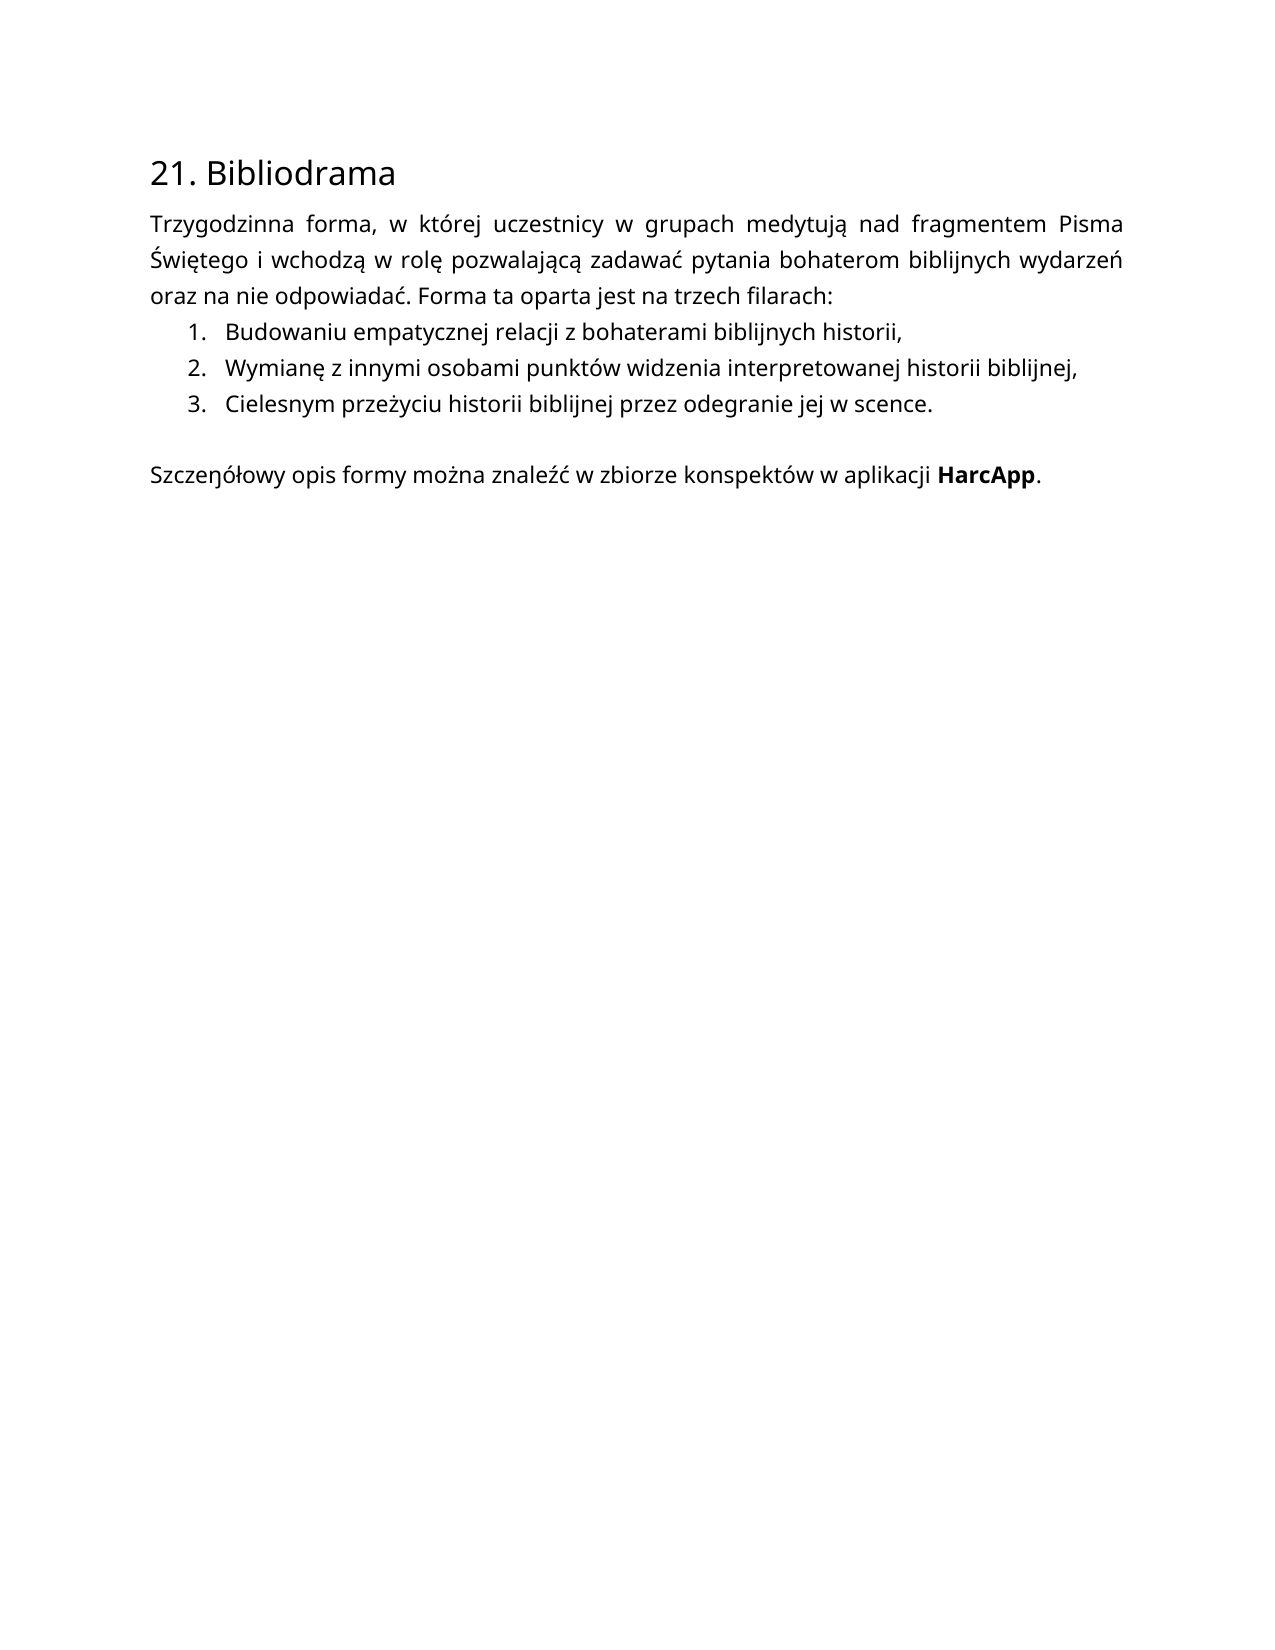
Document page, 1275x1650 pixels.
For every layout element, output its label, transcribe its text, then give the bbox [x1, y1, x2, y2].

list Budowaniu empatycznej relacji z bohaterami biblijnych historii, [187, 316, 1125, 347]
subtitle 21. Bibliodrama [150, 150, 1125, 195]
list Wymianę z innymi osobami punktów widzenia interpretowanej historii biblijnej, [187, 352, 1125, 383]
list Cielesnym przeżyciu historii biblijnej przez odegranie jej w scence. [187, 388, 1125, 419]
text Szczeŋółowy opis formy można znaleźć w zbiorze konspektów w aplikacji HarcApp. [150, 459, 1125, 491]
